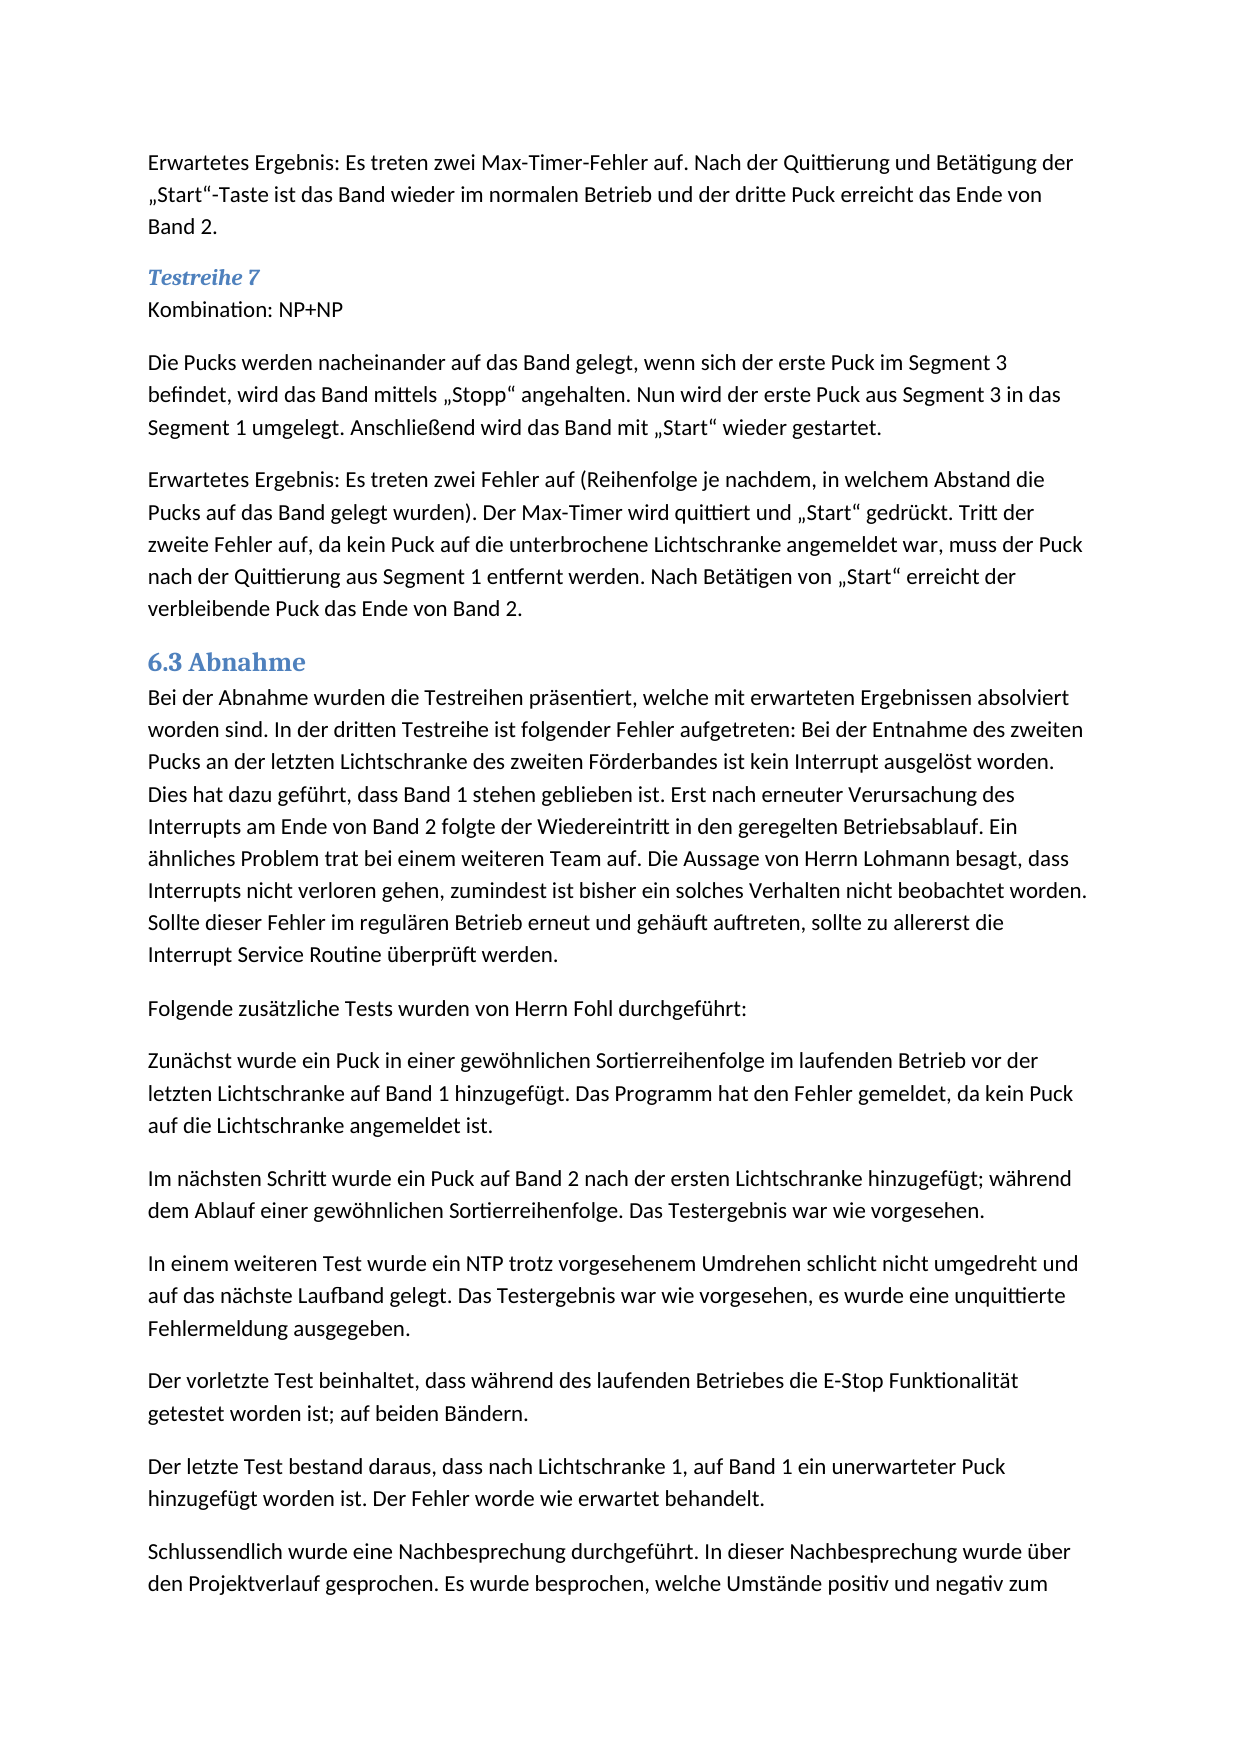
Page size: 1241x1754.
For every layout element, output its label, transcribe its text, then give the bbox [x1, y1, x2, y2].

text Im nächsten Schritt wurde ein Puck auf Band 2 nach der ersten Lichtschranke hinzugefügt; während dem Ablauf einer gewöhnlichen Sortierreihenfolge. Das Testergebnis war wie vorgesehen. [148, 1164, 1093, 1224]
text Erwartetes Ergebnis: Es treten zwei Fehler auf (Reihenfolge je nachdem, in welchem Abstand die Pucks auf das Band gelegt wurden). Der Max-Timer wird quittiert und „Start“ gedrückt. Tritt der zweite Fehler auf, da kein Puck auf die unterbrochene Lichtschranke angemeldet war, muss der Puck nach der Quittierung aus Segment 1 entfernt werden. Nach Betätigen von „Start“ erreicht der verbleibende Puck das Ende von Band 2. [148, 466, 1093, 622]
text Der vorletzte Test beinhaltet, dass während des laufenden Betriebes die E-Stop Funktionalität getestet worden ist; auf beiden Bändern. [148, 1367, 1093, 1427]
text In einem weiteren Test wurde ein NTP trotz vorgesehenem Umdrehen schlicht nicht umgedreht und auf das nächste Laufband gelegt. Das Testergebnis war wie vorgesehen, es wurde eine unquittierte Fehlermeldung ausgegeben. [148, 1249, 1093, 1342]
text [148, 1537, 1093, 1597]
text Zunächst wurde ein Puck in einer gewöhnlichen Sortierreihenfolge im laufenden Betrieb vor der letzten Lichtschranke auf Band 1 hinzugefügt. Das Programm hat den Fehler gemeldet, da kein Puck auf die Lichtschranke angemeldet ist. [148, 1047, 1093, 1139]
text Folgende zusätzliche Tests wurden von Herrn Fohl durchgeführt: [148, 994, 1093, 1022]
text Die Pucks werden nacheinander auf das Band gelegt, wenn sich der erste Puck im Segment 3 befindet, wird das Band mittels „Stopp“ angehalten. Nun wird der erste Puck aus Segment 3 in das Segment 1 umgelegt. Anschließend wird das Band mit „Start“ wieder gestartet. [148, 348, 1093, 441]
subtitle Testreihe 7 [148, 265, 1093, 291]
text Bei der Abnahme wurden die Testreihen präsentiert, welche mit erwarteten Ergebnissen absolviert worden sind. In der dritten Testreihe ist folgender Fehler aufgetreten: Bei der Entnahme des zweiten Pucks an der letzten Lichtschranke des zweiten Förderbandes ist kein Interrupt ausgelöst worden. Dies hat dazu geführt, dass Band 1 stehen geblieben ist. Erst nach erneuter Verursachung des Interrupts am Ende von Band 2 folgte der Wiedereintritt in den geregelten Betriebsablauf. Ein ähnliches Problem trat bei einem weiteren Team auf. Die Aussage von Herrn Lohmann besagt, dass Interrupts nicht verloren gehen, zumindest ist bisher ein solches Verhalten nicht beobachtet worden. Sollte dieser Fehler im regulären Betrieb erneut und gehäuft auftreten, sollte zu allererst die Interrupt Service Routine überprüft werden. [148, 683, 1093, 969]
text Kombination: NP+NP [148, 295, 1093, 323]
text Der letzte Test bestand daraus, dass nach Lichtschranke 1, auf Band 1 ein unerwarteter Puck hinzugefügt worden ist. Der Fehler worde wie erwartet behandelt. [148, 1452, 1093, 1512]
subtitle 6.3 Abnahme [148, 647, 1093, 678]
text Erwartetes Ergebnis: Es treten zwei Max-Timer-Fehler auf. Nach der Quittierung und Betätigung der „Start“-Taste ist das Band wieder im normalen Betrieb und der dritte Puck erreicht das Ende von Band 2. [148, 148, 1093, 240]
